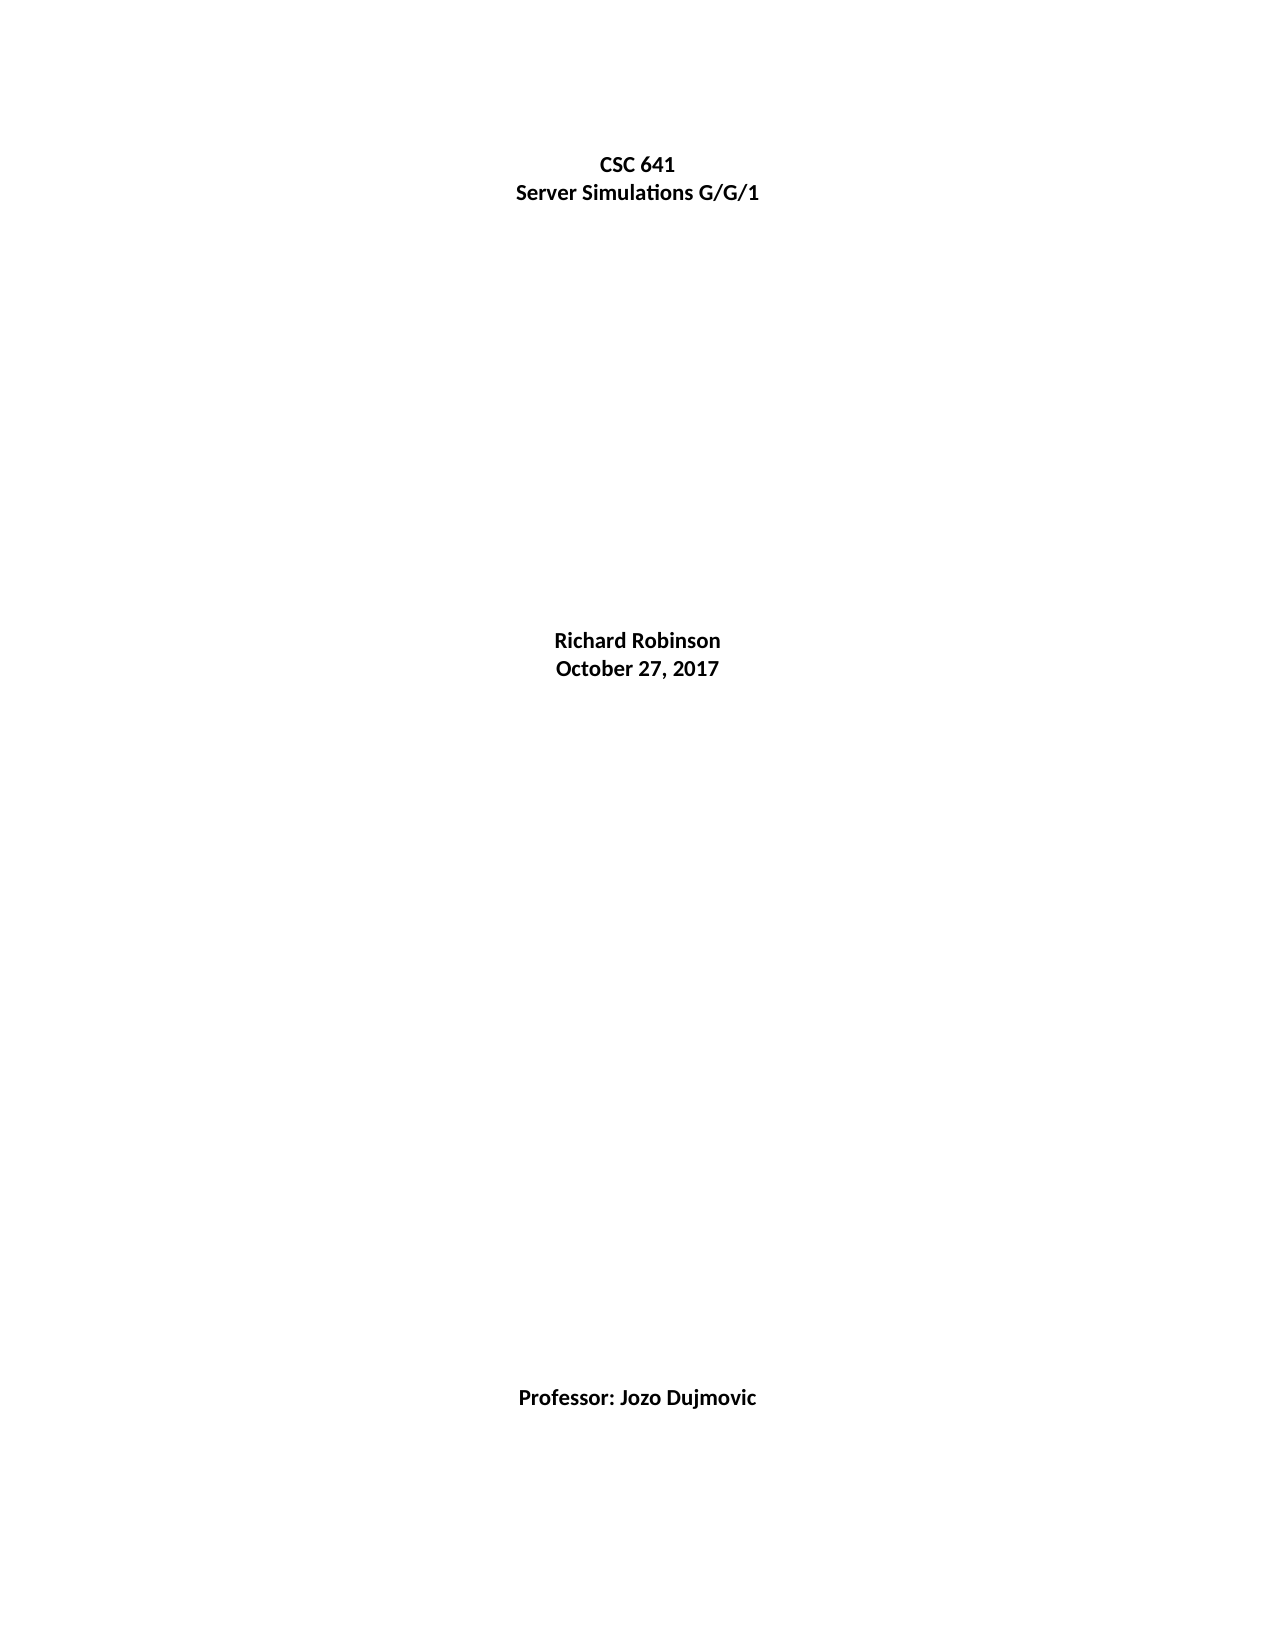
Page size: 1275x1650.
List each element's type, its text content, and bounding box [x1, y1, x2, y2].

text Server Simulations G/G/1 [150, 178, 1125, 206]
text Professor: Jozo Dujmovic [150, 1383, 1125, 1411]
text Richard Robinson [150, 626, 1125, 654]
text CSC 641 [150, 150, 1125, 178]
text October 27, 2017 [150, 654, 1125, 682]
